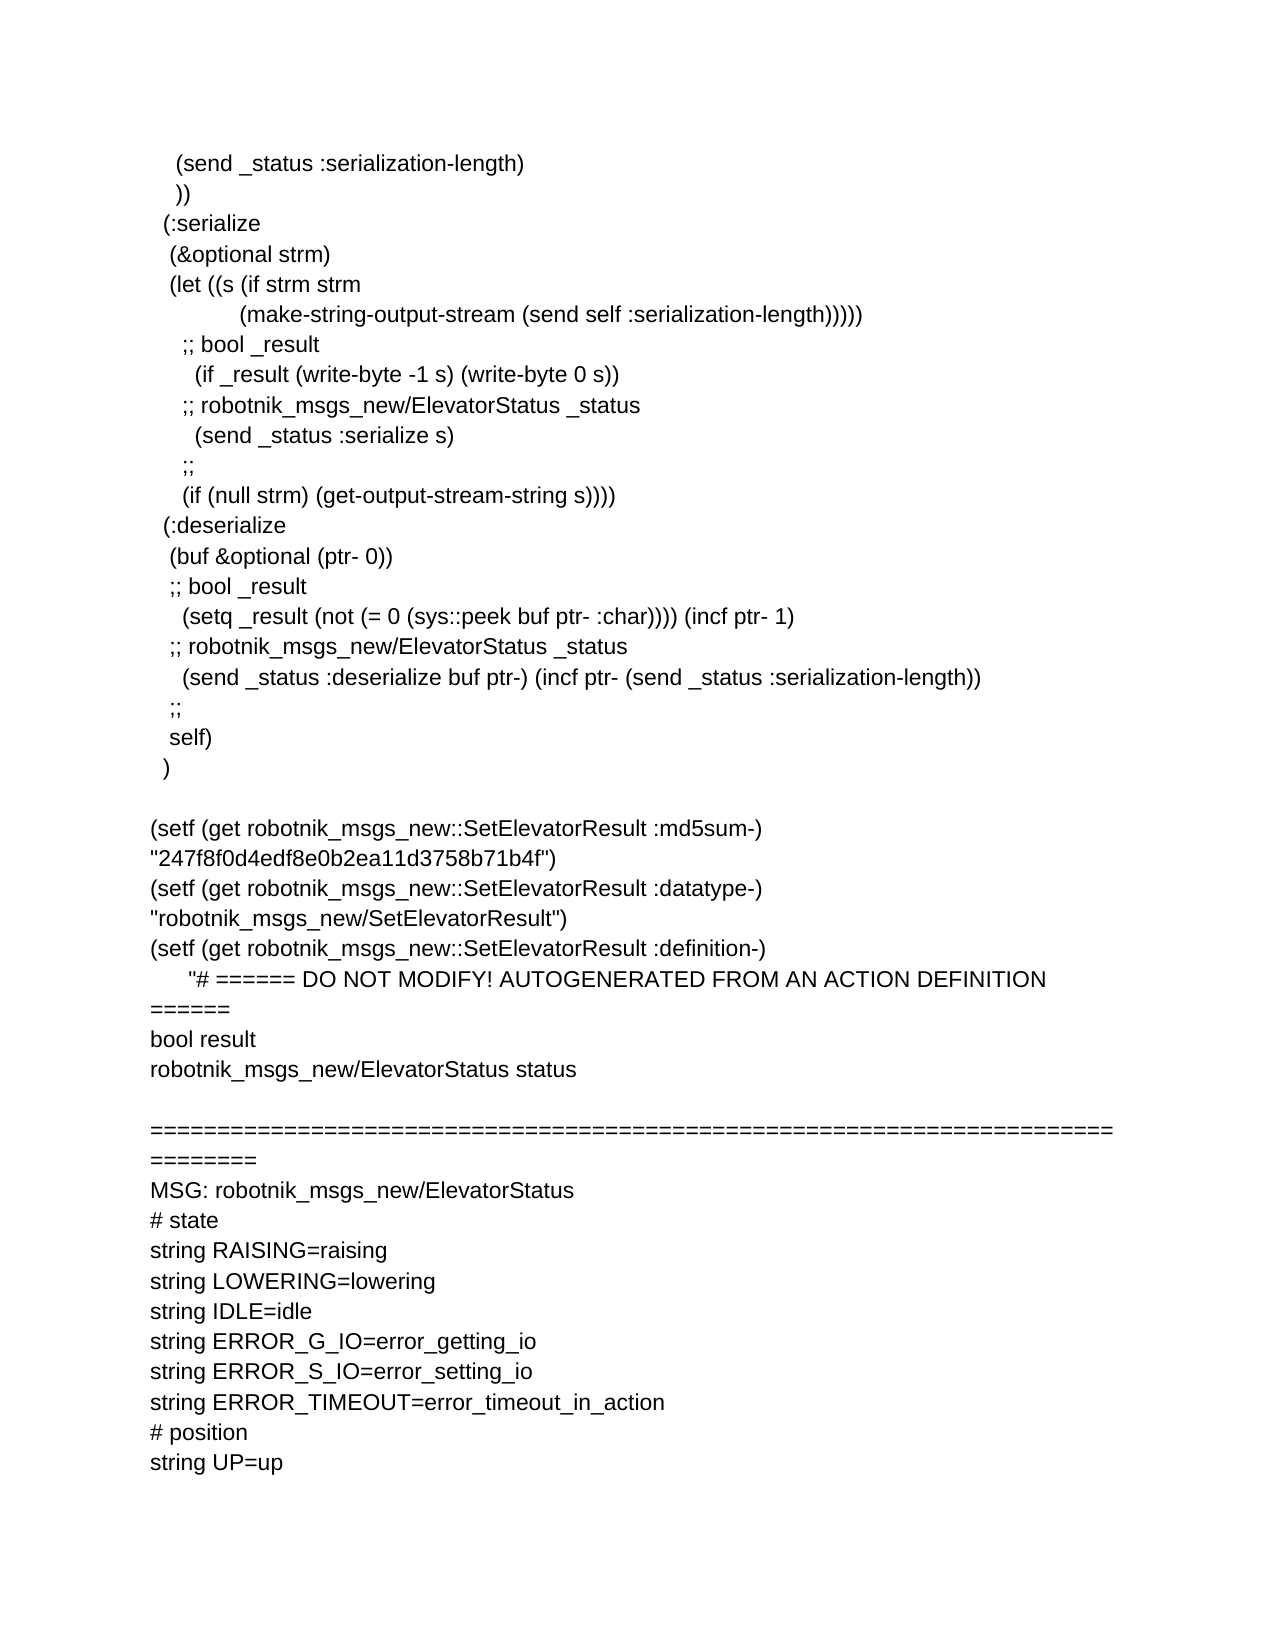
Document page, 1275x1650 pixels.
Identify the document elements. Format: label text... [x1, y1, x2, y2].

text (setf (get robotnik_msgs_new::SetElevatorResult :definition-) [150, 935, 1125, 962]
text (:deserialize [150, 512, 1125, 539]
text (send _status :serialize s) [150, 422, 1125, 448]
text string LOWERING=lowering [150, 1268, 1125, 1294]
text self) [150, 724, 1125, 750]
text bool result [150, 1026, 1125, 1052]
text string ERROR_TIMEOUT=error_timeout_in_action [150, 1388, 1125, 1415]
text ;; robotnik_msgs_new/ElevatorStatus _status [150, 392, 1125, 418]
text # position [150, 1419, 1125, 1445]
text (setq _result (not (= 0 (sys::peek buf ptr- :char)))) (incf ptr- 1) [150, 603, 1125, 629]
text (if _result (write-byte -1 s) (write-byte 0 s)) [150, 361, 1125, 388]
text (send _status :serialization-length) [150, 150, 1125, 176]
text (make-string-output-stream (send self :serialization-length))))) [150, 301, 1125, 327]
text (if (null strm) (get-output-stream-string s)))) [150, 482, 1125, 509]
text (buf &optional (ptr- 0)) [150, 543, 1125, 569]
text ;; robotnik_msgs_new/ElevatorStatus _status [150, 633, 1125, 660]
text (&optional strm) [150, 241, 1125, 267]
text )) [150, 180, 1125, 207]
text robotnik_msgs_new/ElevatorStatus status [150, 1056, 1125, 1083]
text ;; [150, 452, 1125, 478]
text ) [150, 754, 1125, 781]
text (setf (get robotnik_msgs_new::SetElevatorResult :md5sum-) "247f8f0d4edf8e0b2ea11d3758b71b4f") [150, 814, 1125, 871]
text ;; [150, 694, 1125, 720]
text ;; bool _result [150, 331, 1125, 358]
text string RAISING=raising [150, 1237, 1125, 1264]
text (send _status :deserialize buf ptr-) (incf ptr- (send _status :serialization-length)) [150, 663, 1125, 690]
text string UP=up [150, 1449, 1125, 1475]
text string ERROR_S_IO=error_setting_io [150, 1358, 1125, 1385]
text "# ====== DO NOT MODIFY! AUTOGENERATED FROM AN ACTION DEFINITION ====== [150, 966, 1125, 1022]
text string ERROR_G_IO=error_getting_io [150, 1328, 1125, 1354]
text (:serialize [150, 210, 1125, 237]
text (setf (get robotnik_msgs_new::SetElevatorResult :datatype-) "robotnik_msgs_new/SetElevatorResult") [150, 875, 1125, 932]
text string IDLE=idle [150, 1298, 1125, 1324]
text # state [150, 1207, 1125, 1234]
text ;; bool _result [150, 573, 1125, 599]
text (let ((s (if strm strm [150, 271, 1125, 297]
text MSG: robotnik_msgs_new/ElevatorStatus [150, 1177, 1125, 1203]
text ================================================================================ [150, 1117, 1125, 1173]
